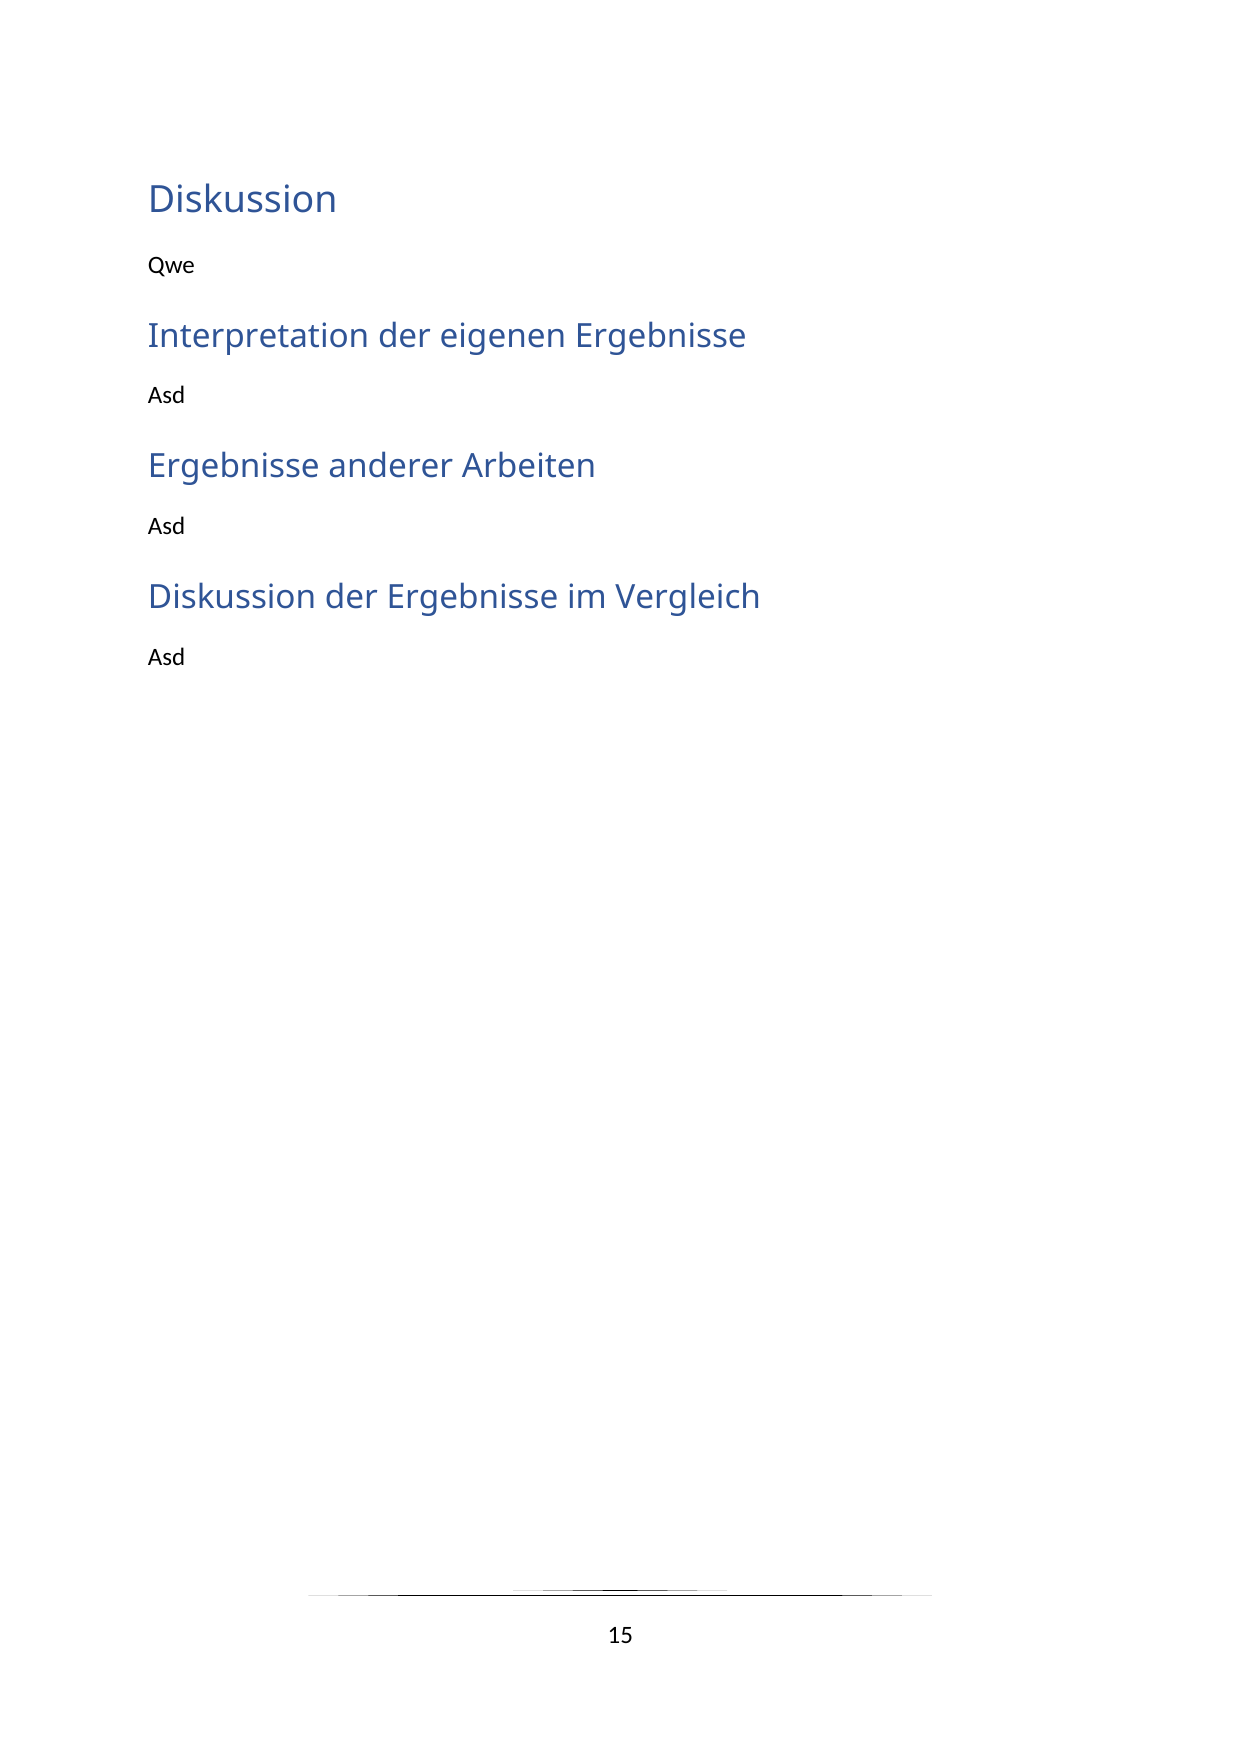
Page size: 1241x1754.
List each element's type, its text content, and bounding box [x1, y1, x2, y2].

text Qwe [148, 249, 1093, 280]
subtitle Ergebnisse anderer Arbeiten [148, 442, 1093, 487]
text Asd [148, 510, 1093, 541]
text Asd [148, 641, 1093, 671]
subtitle Diskussion der Ergebnisse im Vergleich [148, 573, 1093, 618]
text Asd [148, 380, 1093, 410]
subtitle Interpretation der eigenen Ergebnisse [148, 312, 1093, 357]
subtitle Diskussion [148, 173, 1093, 224]
